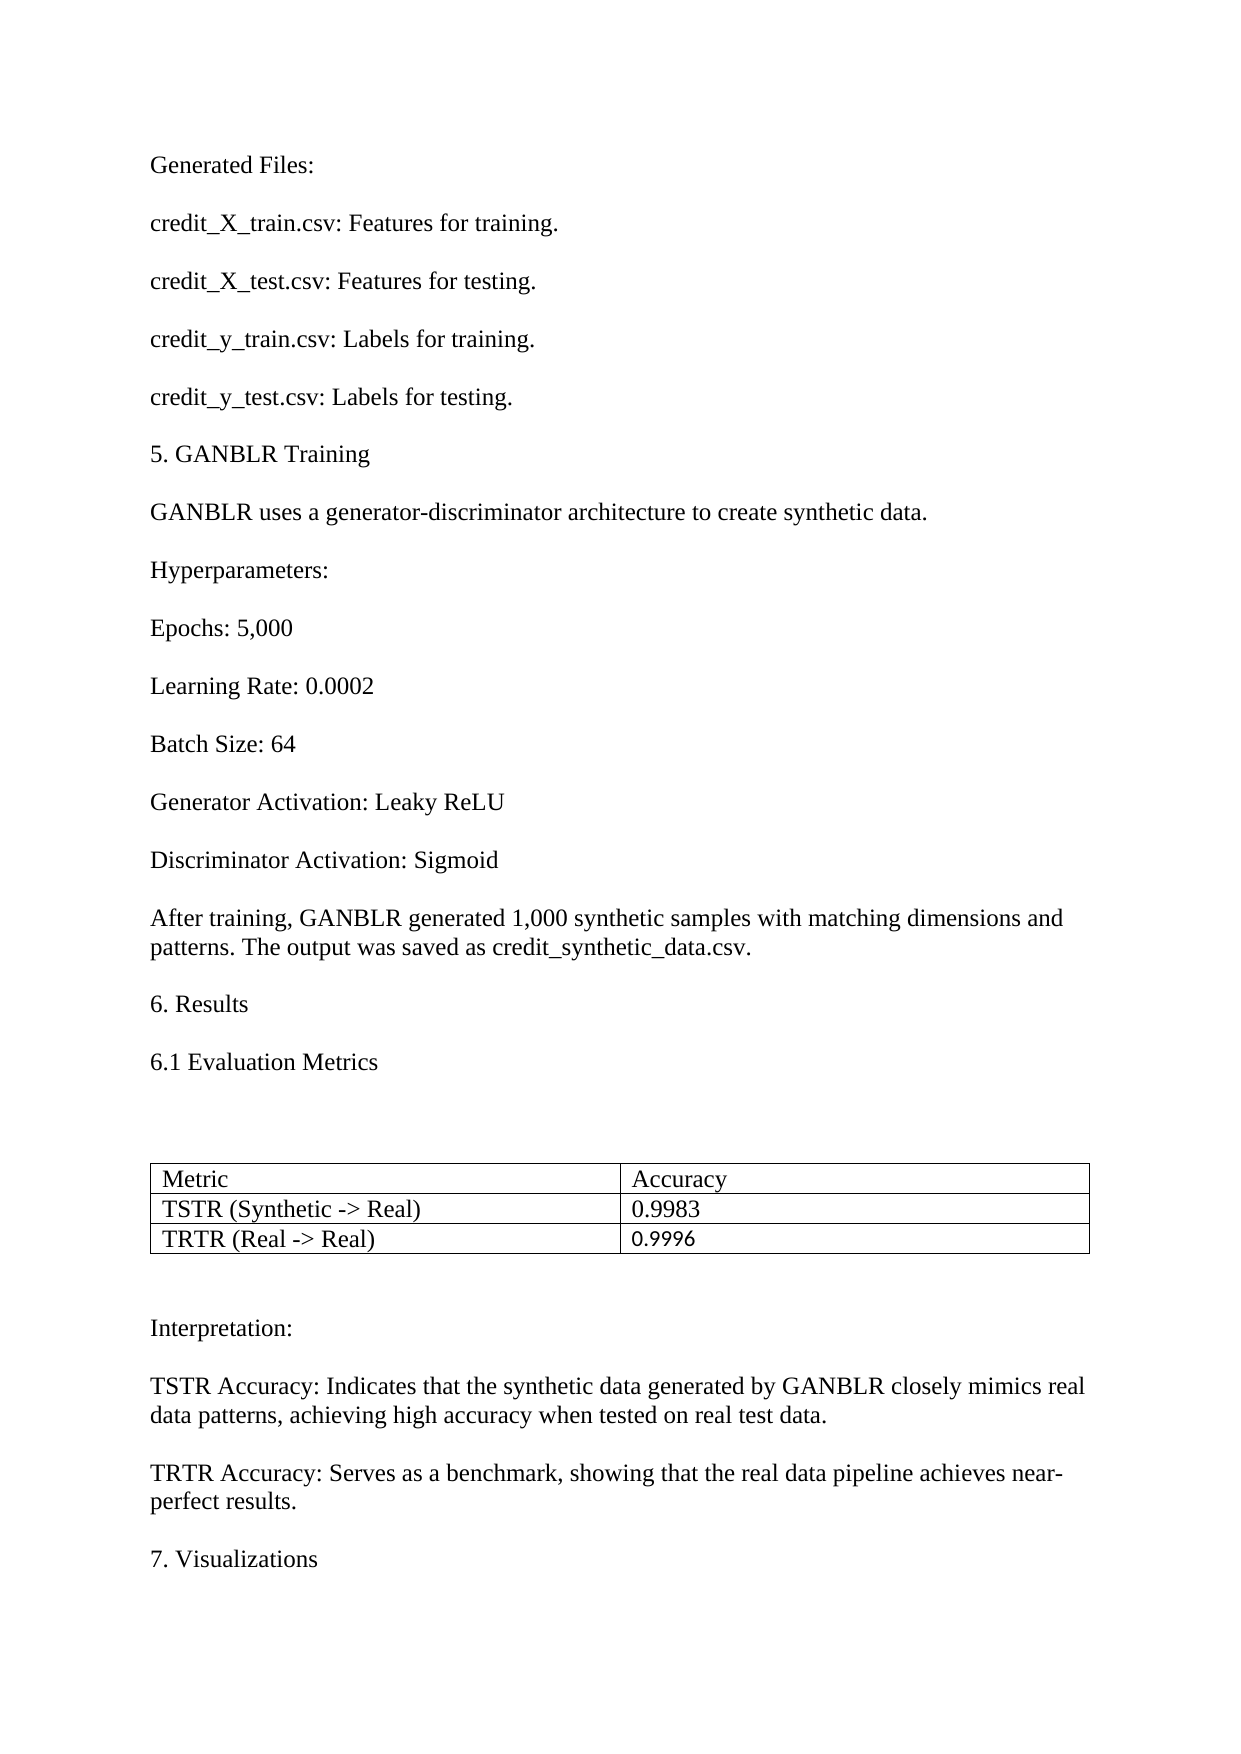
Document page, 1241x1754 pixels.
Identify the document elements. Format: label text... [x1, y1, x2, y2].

table_cell TSTR (Synthetic -> Real) [151, 1194, 620, 1223]
text Hyperparameters: [150, 555, 1090, 584]
text credit_X_train.csv: Features for training. [150, 208, 1090, 237]
table_header Accuracy [621, 1164, 1089, 1193]
table_cell 0.9983 [621, 1194, 1089, 1223]
text After training, GANBLR generated 1,000 synthetic samples with matching dimensions and patterns. The output was saved as credit_synthetic_data.csv. [150, 903, 1090, 960]
text 6. Results [150, 989, 1090, 1018]
text 6.1 Evaluation Metrics [150, 1047, 1090, 1076]
text TSTR Accuracy: Indicates that the synthetic data generated by GANBLR closely mimics real data patterns, achieving high accuracy when tested on real test data. [150, 1371, 1090, 1428]
text Learning Rate: 0.0002 [150, 671, 1090, 700]
table_header Metric [151, 1164, 620, 1193]
table_cell TRTR (Real -> Real) [151, 1224, 620, 1253]
table_cell 0.9996 [621, 1224, 1089, 1253]
text 7. Visualizations [150, 1544, 1090, 1573]
text Generator Activation: Leaky ReLU [150, 787, 1090, 816]
text Batch Size: 64 [150, 729, 1090, 758]
text credit_y_train.csv: Labels for training. [150, 324, 1090, 352]
text TRTR Accuracy: Serves as a benchmark, showing that the real data pipeline achieves near-perfect results. [150, 1458, 1090, 1515]
text Generated Files: [150, 150, 1090, 179]
text GANBLR uses a generator-discriminator architecture to create synthetic data. [150, 497, 1090, 526]
text Epochs: 5,000 [150, 613, 1090, 642]
text Interpretation: [150, 1313, 1090, 1342]
text credit_y_test.csv: Labels for testing. [150, 382, 1090, 410]
text Discriminator Activation: Sigmoid [150, 845, 1090, 874]
text credit_X_test.csv: Features for testing. [150, 266, 1090, 294]
text 5. GANBLR Training [150, 439, 1090, 468]
